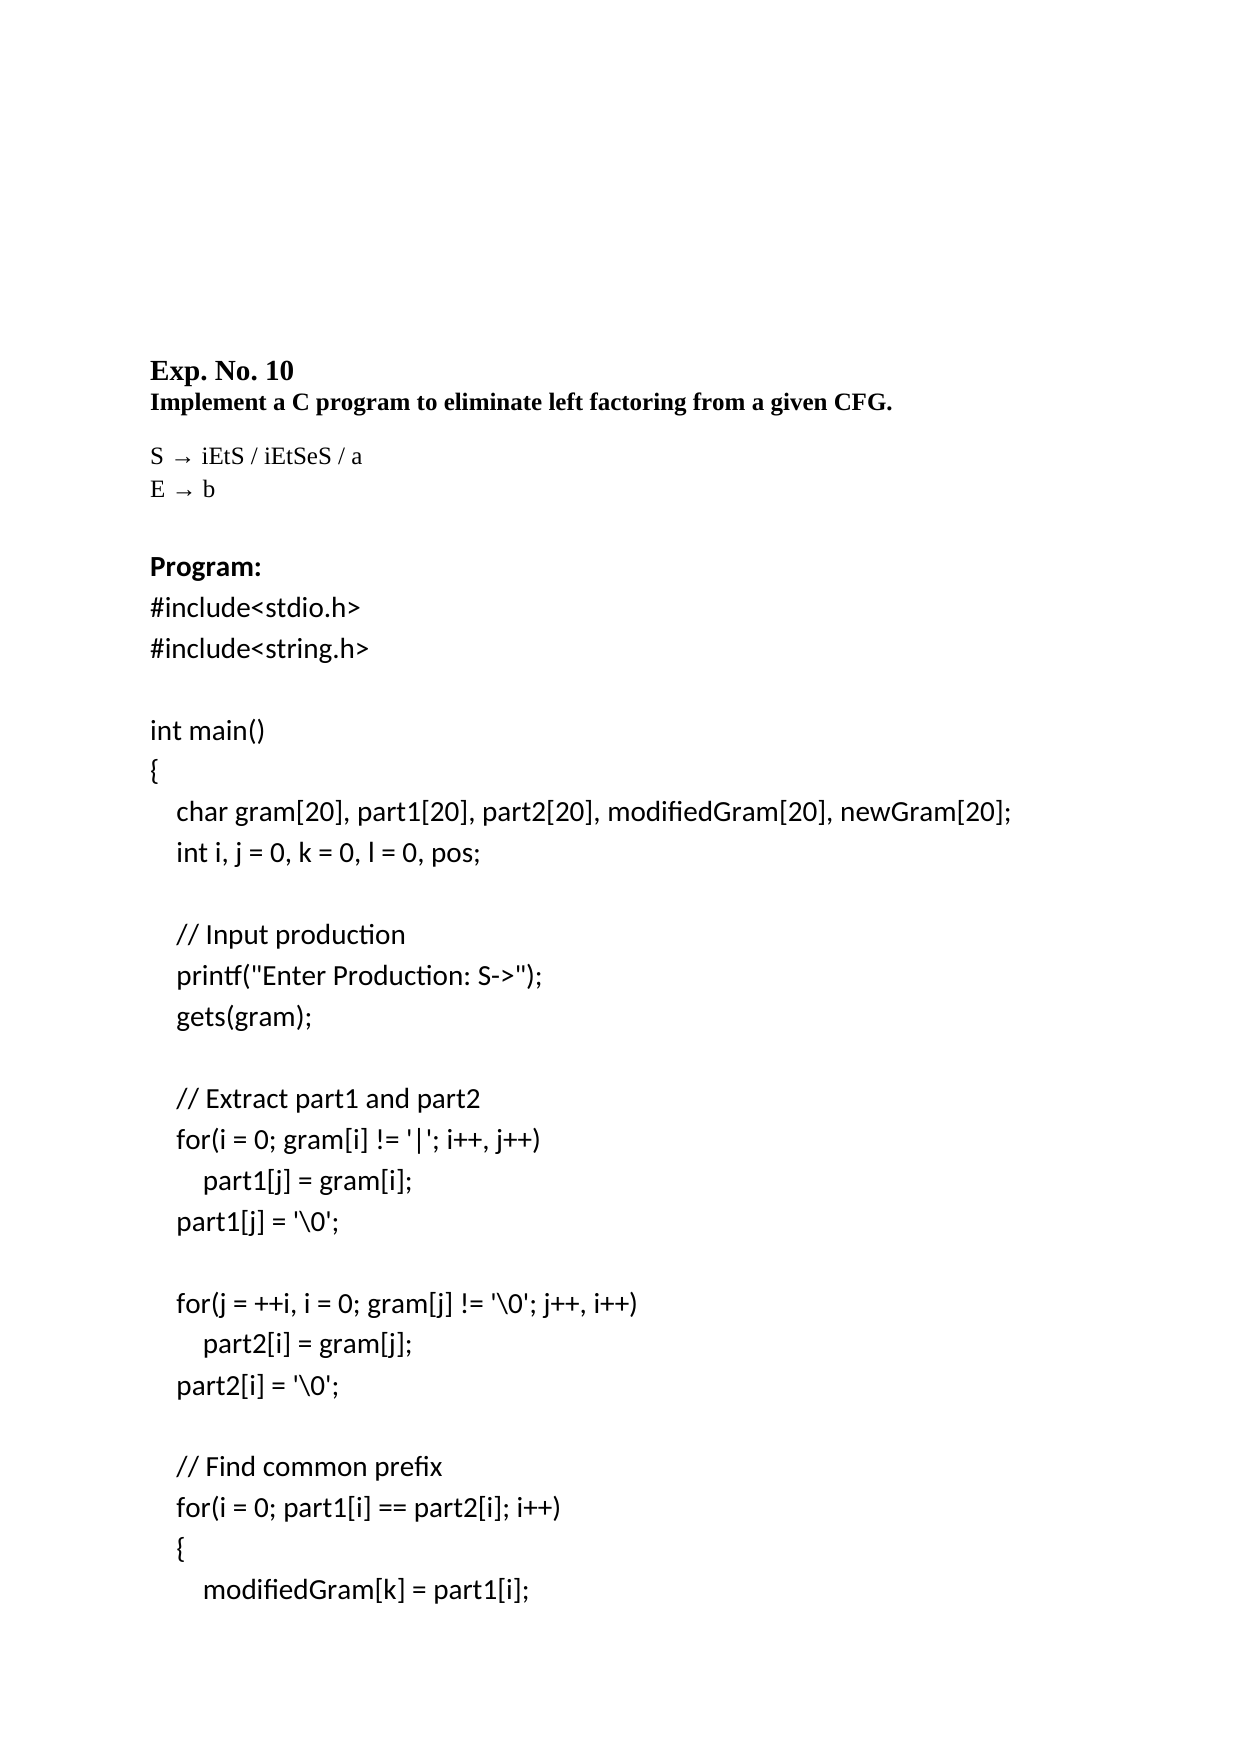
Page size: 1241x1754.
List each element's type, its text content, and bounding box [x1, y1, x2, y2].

text for(i = 0; part1[i] == part2[i]; i++) [150, 1489, 1090, 1525]
text #include<string.h> [150, 630, 1090, 665]
text int main() [150, 712, 1090, 747]
text Program: [150, 548, 1090, 583]
text gets(gram); [150, 998, 1090, 1034]
text char gram[20], part1[20], part2[20], modifiedGram[20], newGram[20]; [150, 793, 1090, 829]
text S → iEtS / iEtSeS / a [150, 441, 1090, 469]
text for(i = 0; gram[i] != '|'; i++, j++) [150, 1121, 1090, 1157]
text part2[i] = '\0'; [150, 1367, 1090, 1402]
text part1[j] = gram[i]; [150, 1162, 1090, 1197]
text // Input production [150, 916, 1090, 952]
text E → b [150, 474, 1095, 503]
text // Find common prefix [150, 1448, 1090, 1484]
text int i, j = 0, k = 0, l = 0, pos; [150, 834, 1090, 870]
text modifiedGram[k] = part1[i]; [150, 1571, 1090, 1607]
text // Extract part1 and part2 [150, 1080, 1090, 1116]
text #include<stdio.h> [150, 589, 1090, 624]
text printf("Enter Production: S->"); [150, 957, 1090, 993]
text Exp. No. 10 [150, 353, 1095, 387]
text Implement a C program to eliminate left factoring from a given CFG. [150, 387, 1090, 416]
text for(j = ++i, i = 0; gram[j] != '\0'; j++, i++) [150, 1285, 1090, 1320]
text part1[j] = '\0'; [150, 1203, 1090, 1238]
text { [150, 752, 1090, 788]
text { [150, 1530, 1090, 1566]
text part2[i] = gram[j]; [150, 1326, 1090, 1361]
